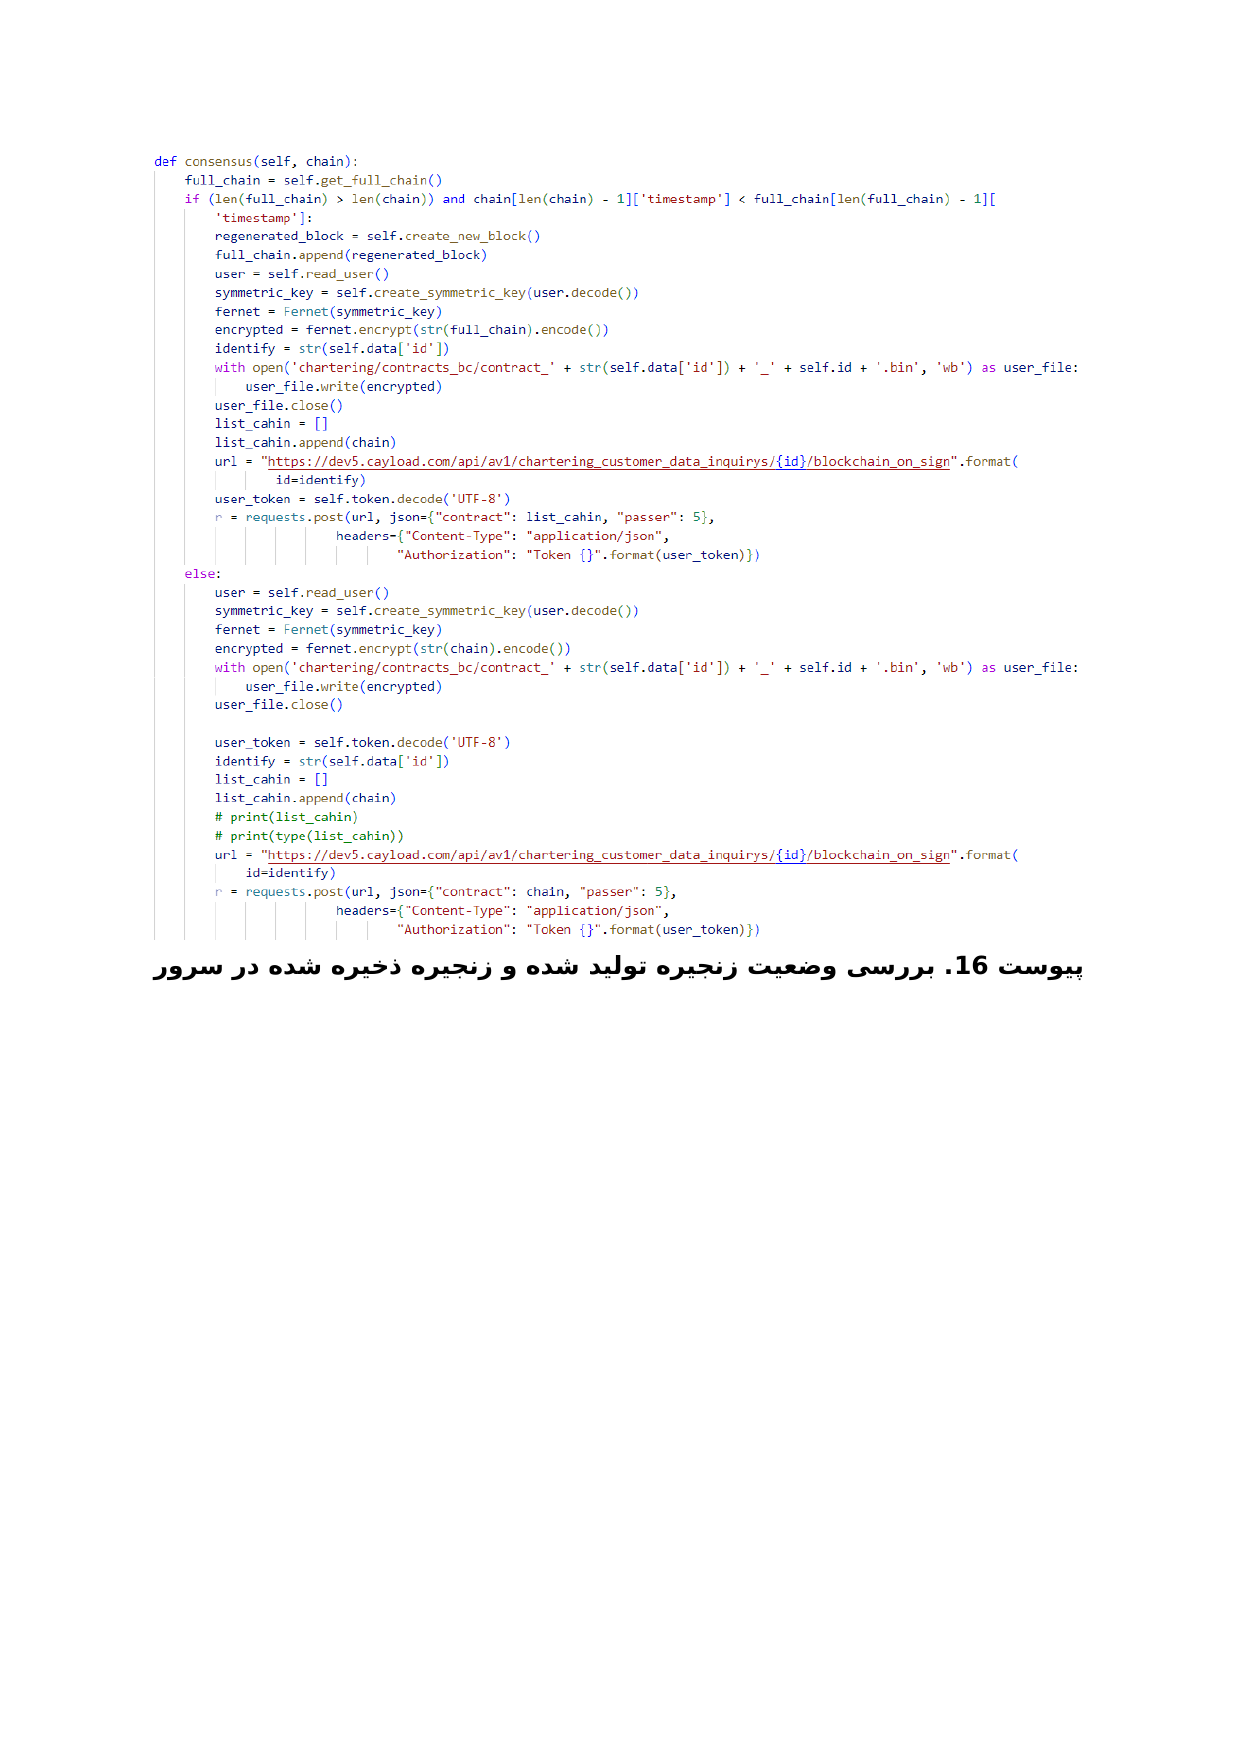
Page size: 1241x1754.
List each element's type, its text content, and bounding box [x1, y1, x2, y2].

text پیوست 16. بررسی وضعیت زنجیره تولید شده و زنجیره ذخیره شده در سرور [150, 952, 1087, 981]
picture [147, 150, 1088, 942]
